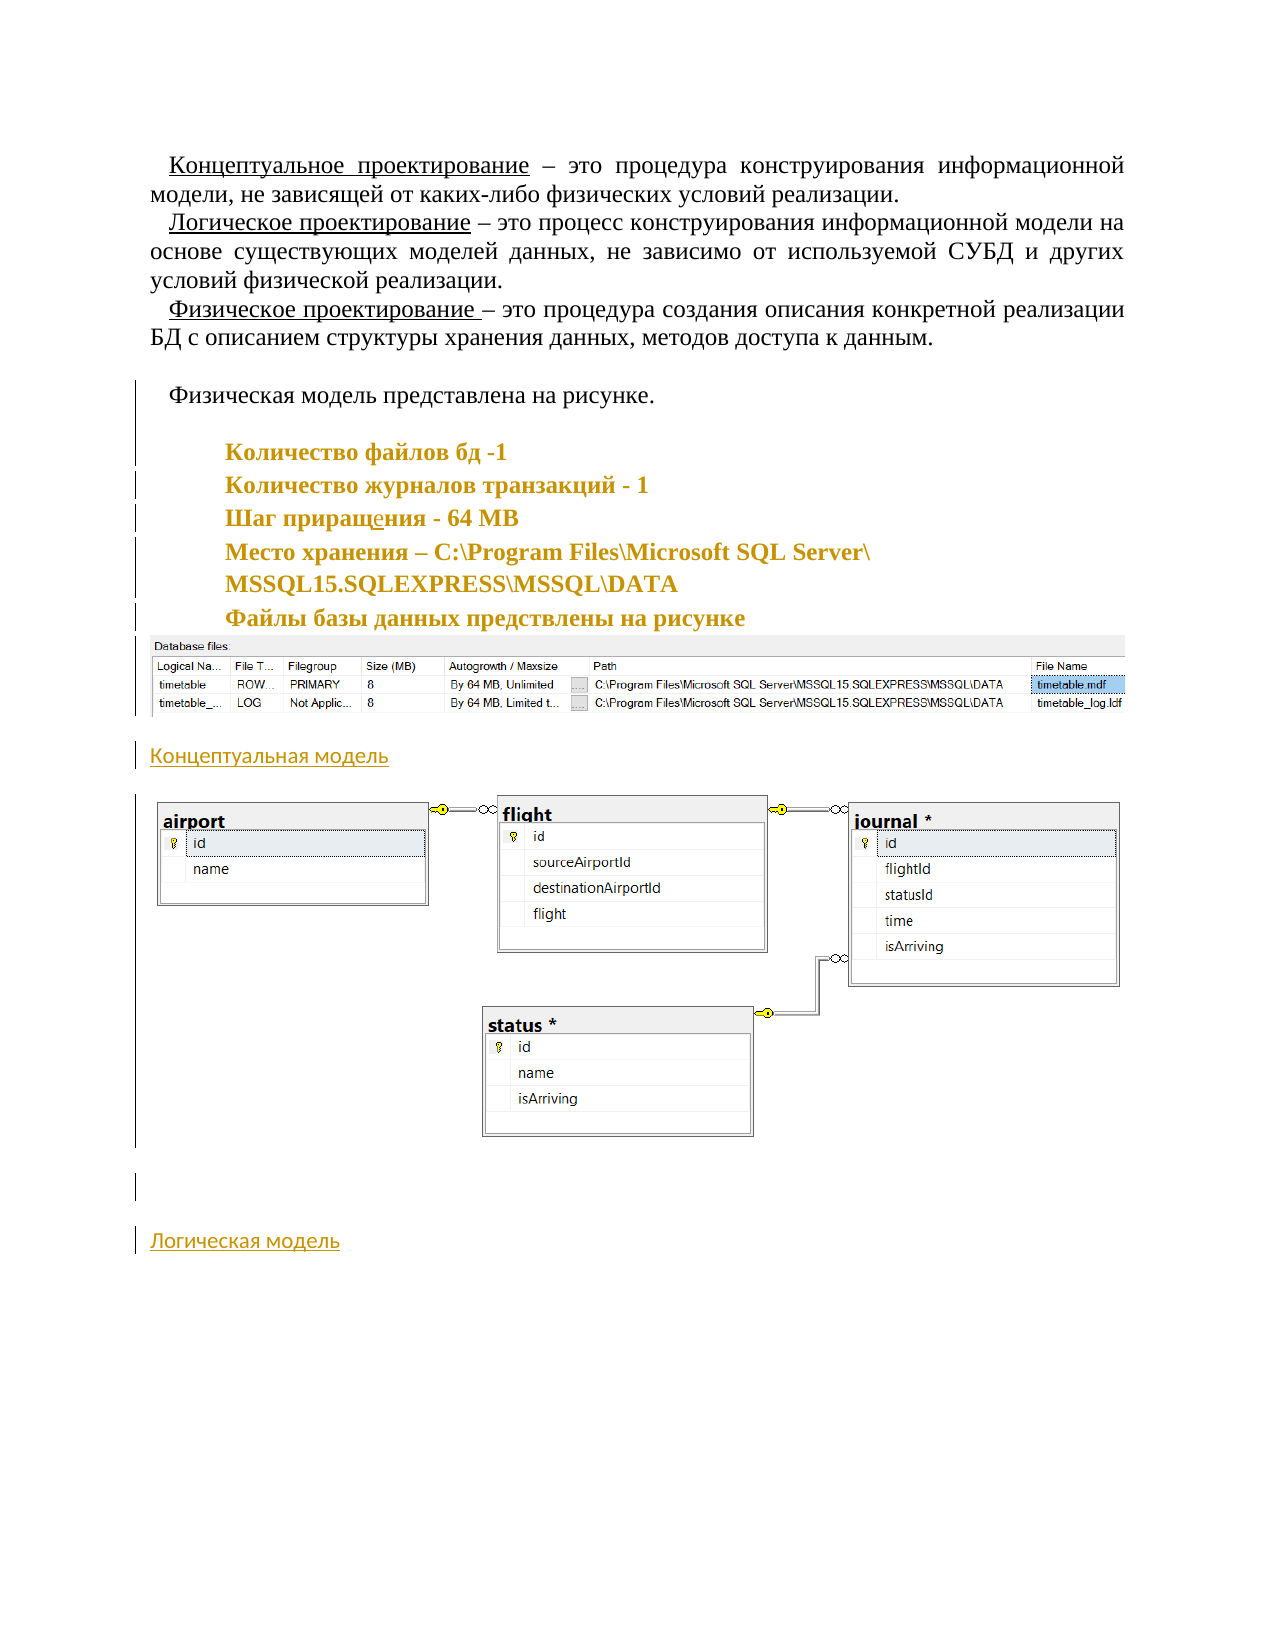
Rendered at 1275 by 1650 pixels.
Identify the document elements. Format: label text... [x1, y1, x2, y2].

text Количество журналов транзакций - 1 [225, 471, 1125, 499]
picture [150, 794, 1125, 1148]
text Количество файлов бд -1 [225, 437, 1125, 466]
text Логическое проектирование – это процесс конструирования информационной модели на основе существующих моделей данных, не зависимо от используемой СУБД и других условий физической реализации. [150, 207, 1125, 294]
text Физическая модель представлена на рисунке. [150, 380, 1125, 409]
text Физическое проектирование – это процедура создания описания конкретной реализации БД с описанием структуры хранения данных, методов доступа к данным. [150, 294, 1125, 351]
text Файлы базы данных предствлены на рисунке [225, 603, 1125, 631]
picture [150, 635, 1125, 717]
text Место хранения – C:\Program Files\Microsoft SQL Server\MSSQL15.SQLEXPRESS\MSSQL\DATA [225, 537, 1125, 598]
text Концептуальное проектирование – это процедура конструирования информационной модели, не зависящей от каких-либо физических условий реализации. [150, 150, 1125, 207]
text Шаг приращния - 64 MB [225, 503, 1125, 532]
